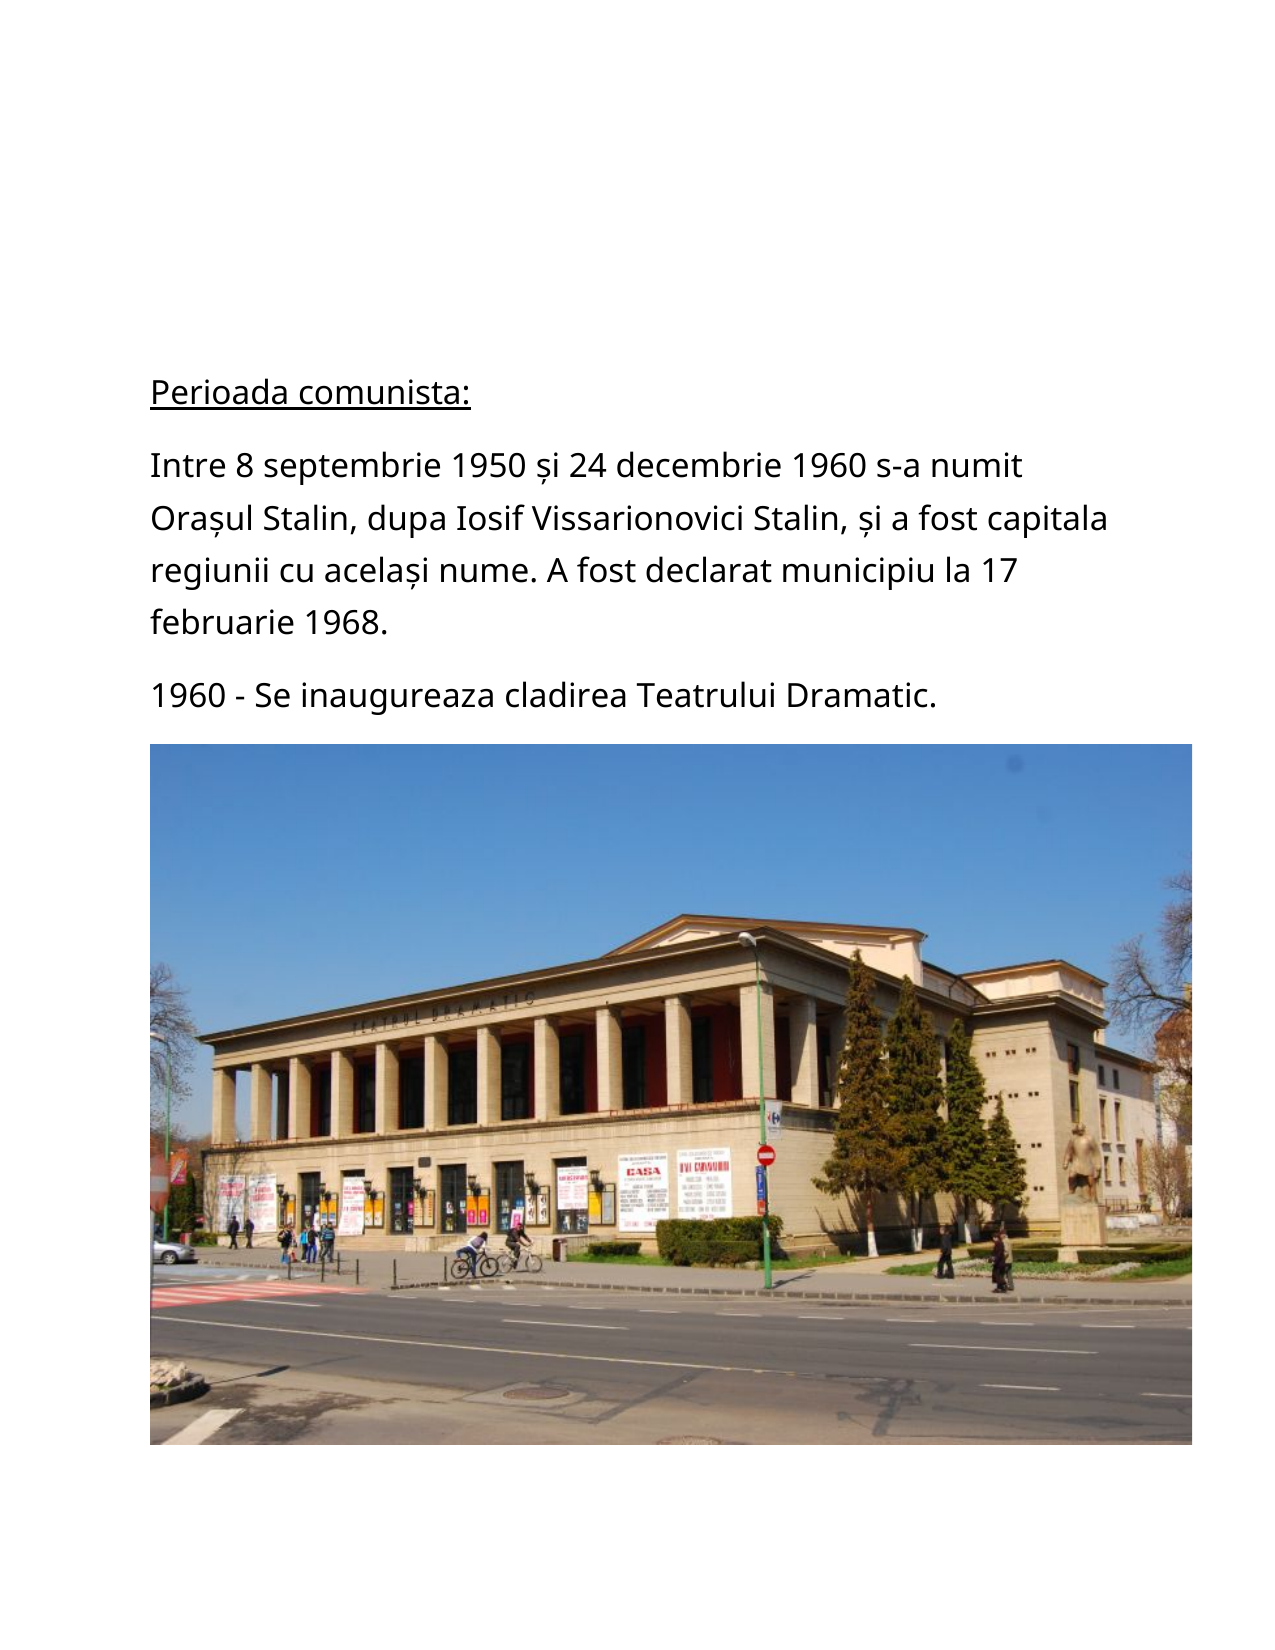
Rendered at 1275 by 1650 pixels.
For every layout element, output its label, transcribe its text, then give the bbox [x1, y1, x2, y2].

picture [150, 744, 1193, 1445]
text Intre 8 septembrie 1950 și 24 decembrie 1960 s-a numit Orașul Stalin, dupa Iosif Vissarionovici Stalin, și a fost capitala regiunii cu același nume. A fost declarat municipiu la 17 februarie 1968. [150, 442, 1125, 644]
text Perioada comunista: [150, 369, 1125, 414]
text 1960 - Se inaugureaza cladirea Teatrului Dramatic. [150, 672, 1125, 717]
